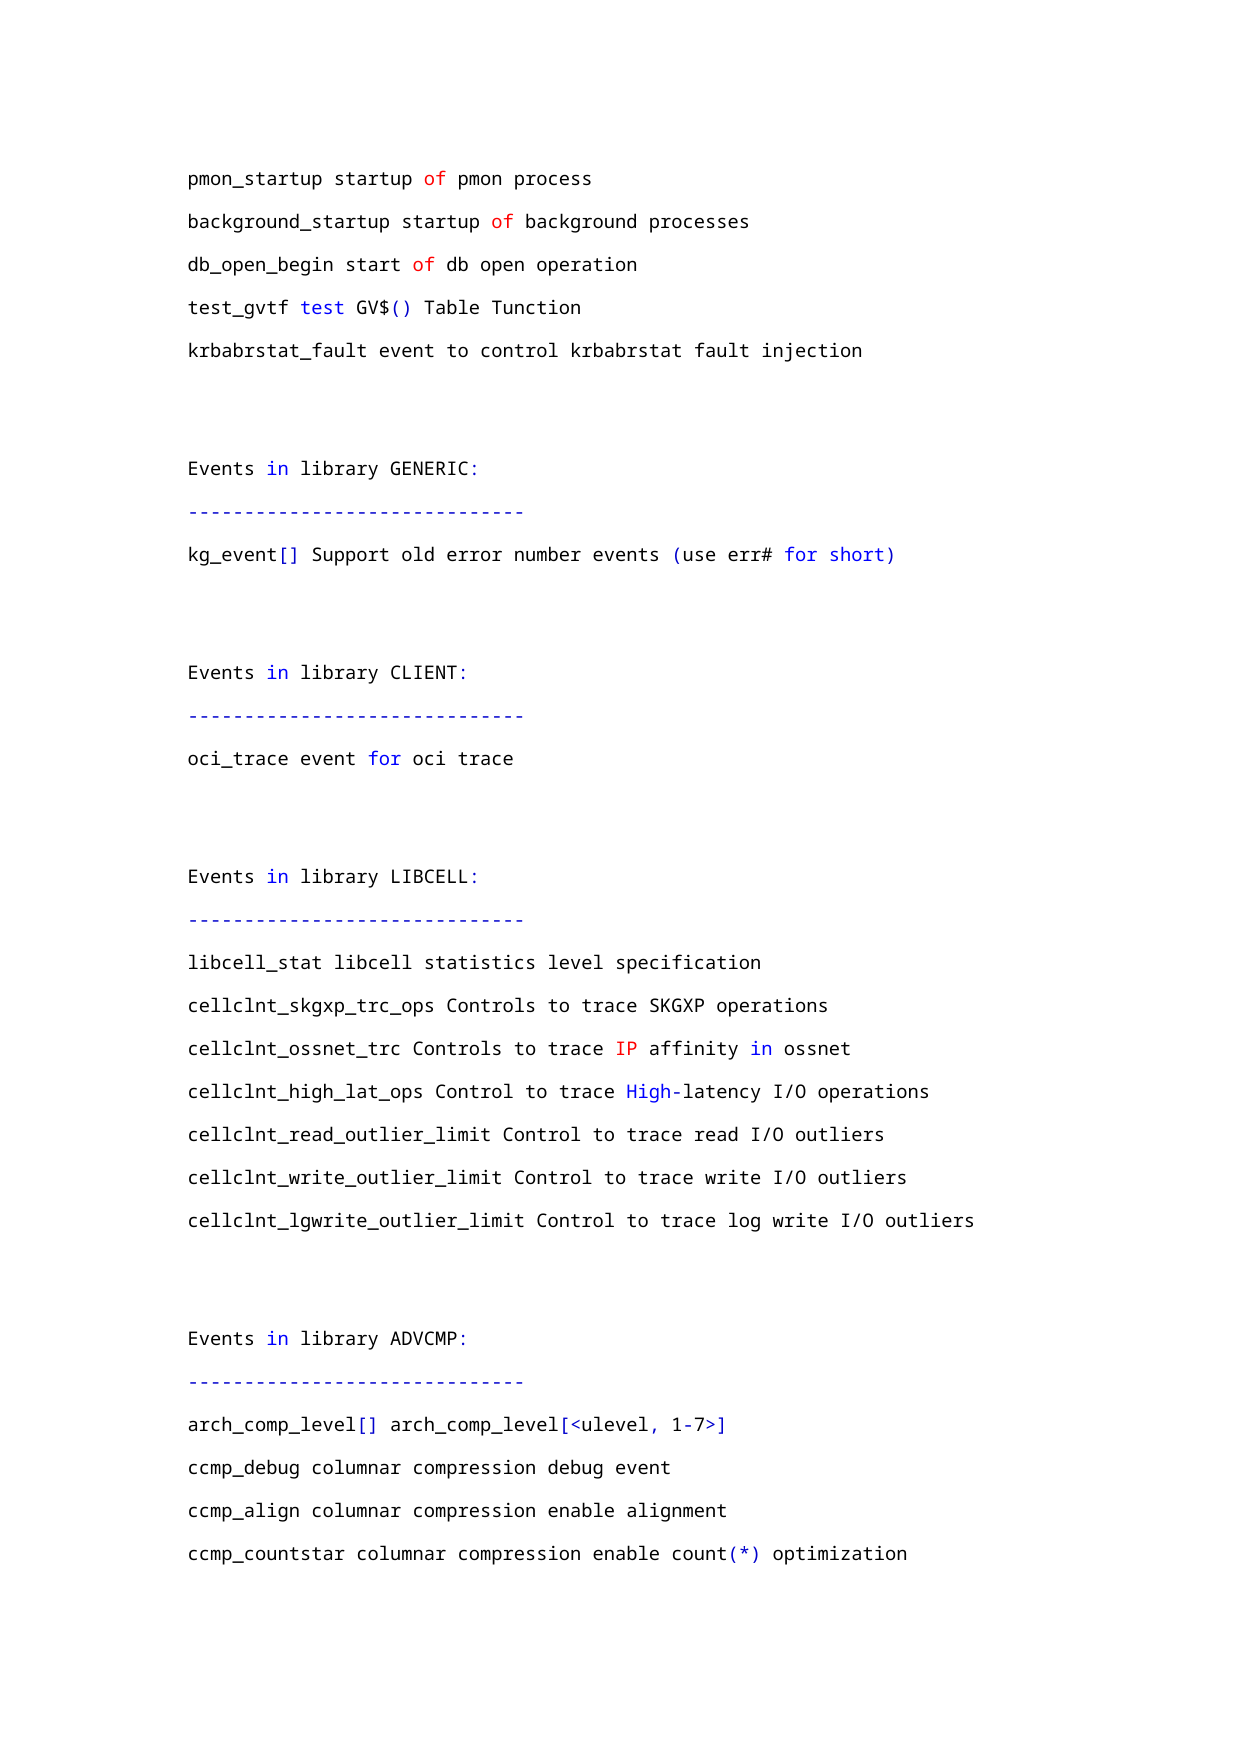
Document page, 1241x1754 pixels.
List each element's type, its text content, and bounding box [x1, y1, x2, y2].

text cellclnt_high_lat_ops Control to trace High-latency I/O operations [187, 1075, 1053, 1107]
text cellclnt_lgwrite_outlier_limit Control to trace log write I/O outliers [187, 1204, 1053, 1236]
text Events in library LIBCELL: [187, 860, 1053, 893]
text oci_trace event for oci trace [187, 742, 1053, 774]
text ccmp_countstar columnar compression enable count(*) optimization [187, 1537, 1053, 1569]
text cellclnt_write_outlier_limit Control to trace write I/O outliers [187, 1161, 1053, 1193]
text Events in library CLIENT: [187, 656, 1053, 689]
text ------------------------------ [187, 1365, 1053, 1397]
text Events in library ADVCMP: [187, 1322, 1053, 1354]
text ------------------------------ [187, 903, 1053, 936]
text cellclnt_read_outlier_limit Control to trace read I/O outliers [187, 1118, 1053, 1150]
text krbabrstat_fault event to control krbabrstat fault injection [187, 334, 1053, 366]
text arch_comp_level[] arch_comp_level[<ulevel, 1-7>] [187, 1408, 1053, 1440]
text Events in library GENERIC: [187, 452, 1053, 484]
text db_open_begin start of db open operation [187, 248, 1053, 280]
text ------------------------------ [187, 495, 1053, 527]
text cellclnt_skgxp_trc_ops Controls to trace SKGXP operations [187, 989, 1053, 1022]
text background_startup startup of background processes [187, 205, 1053, 237]
text kg_event[] Support old error number events (use err# for short) [187, 538, 1053, 570]
text ------------------------------ [187, 699, 1053, 732]
text pmon_startup startup of pmon process [187, 162, 1053, 194]
text cellclnt_ossnet_trc Controls to trace IP affinity in ossnet [187, 1032, 1053, 1064]
text ccmp_debug columnar compression debug event [187, 1451, 1053, 1483]
text libcell_stat libcell statistics level specification [187, 946, 1053, 979]
text ccmp_align columnar compression enable alignment [187, 1494, 1053, 1526]
text test_gvtf test GV$() Table Tunction [187, 291, 1053, 323]
